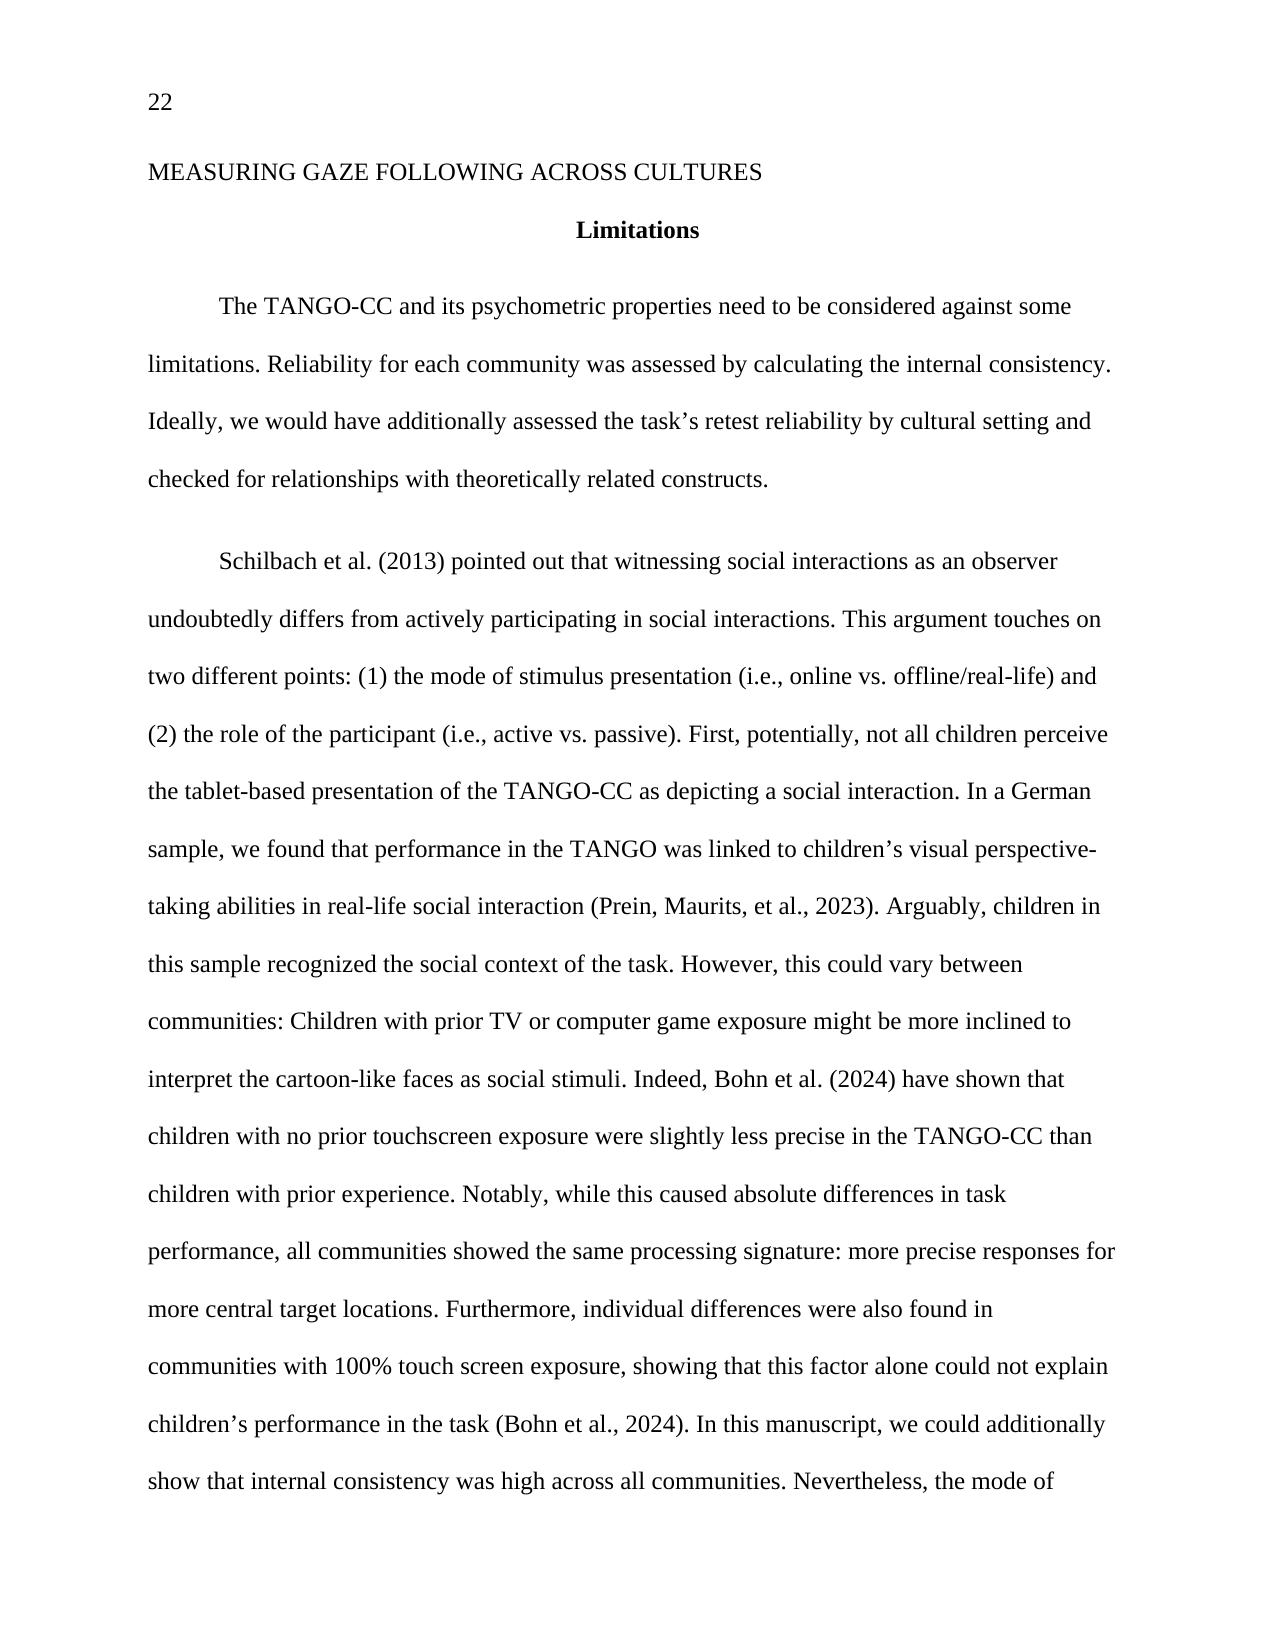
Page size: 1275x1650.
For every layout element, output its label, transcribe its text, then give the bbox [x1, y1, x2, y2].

text The TANGO-CC and its psychometric properties need to be considered against some limitations. Reliability for each community was assessed by calculating the internal consistency. Ideally, we would have additionally assessed the task’s retest reliability by cultural setting and checked for relationships with theoretically related constructs. [148, 291, 1127, 492]
subtitle Limitations [148, 215, 1127, 244]
